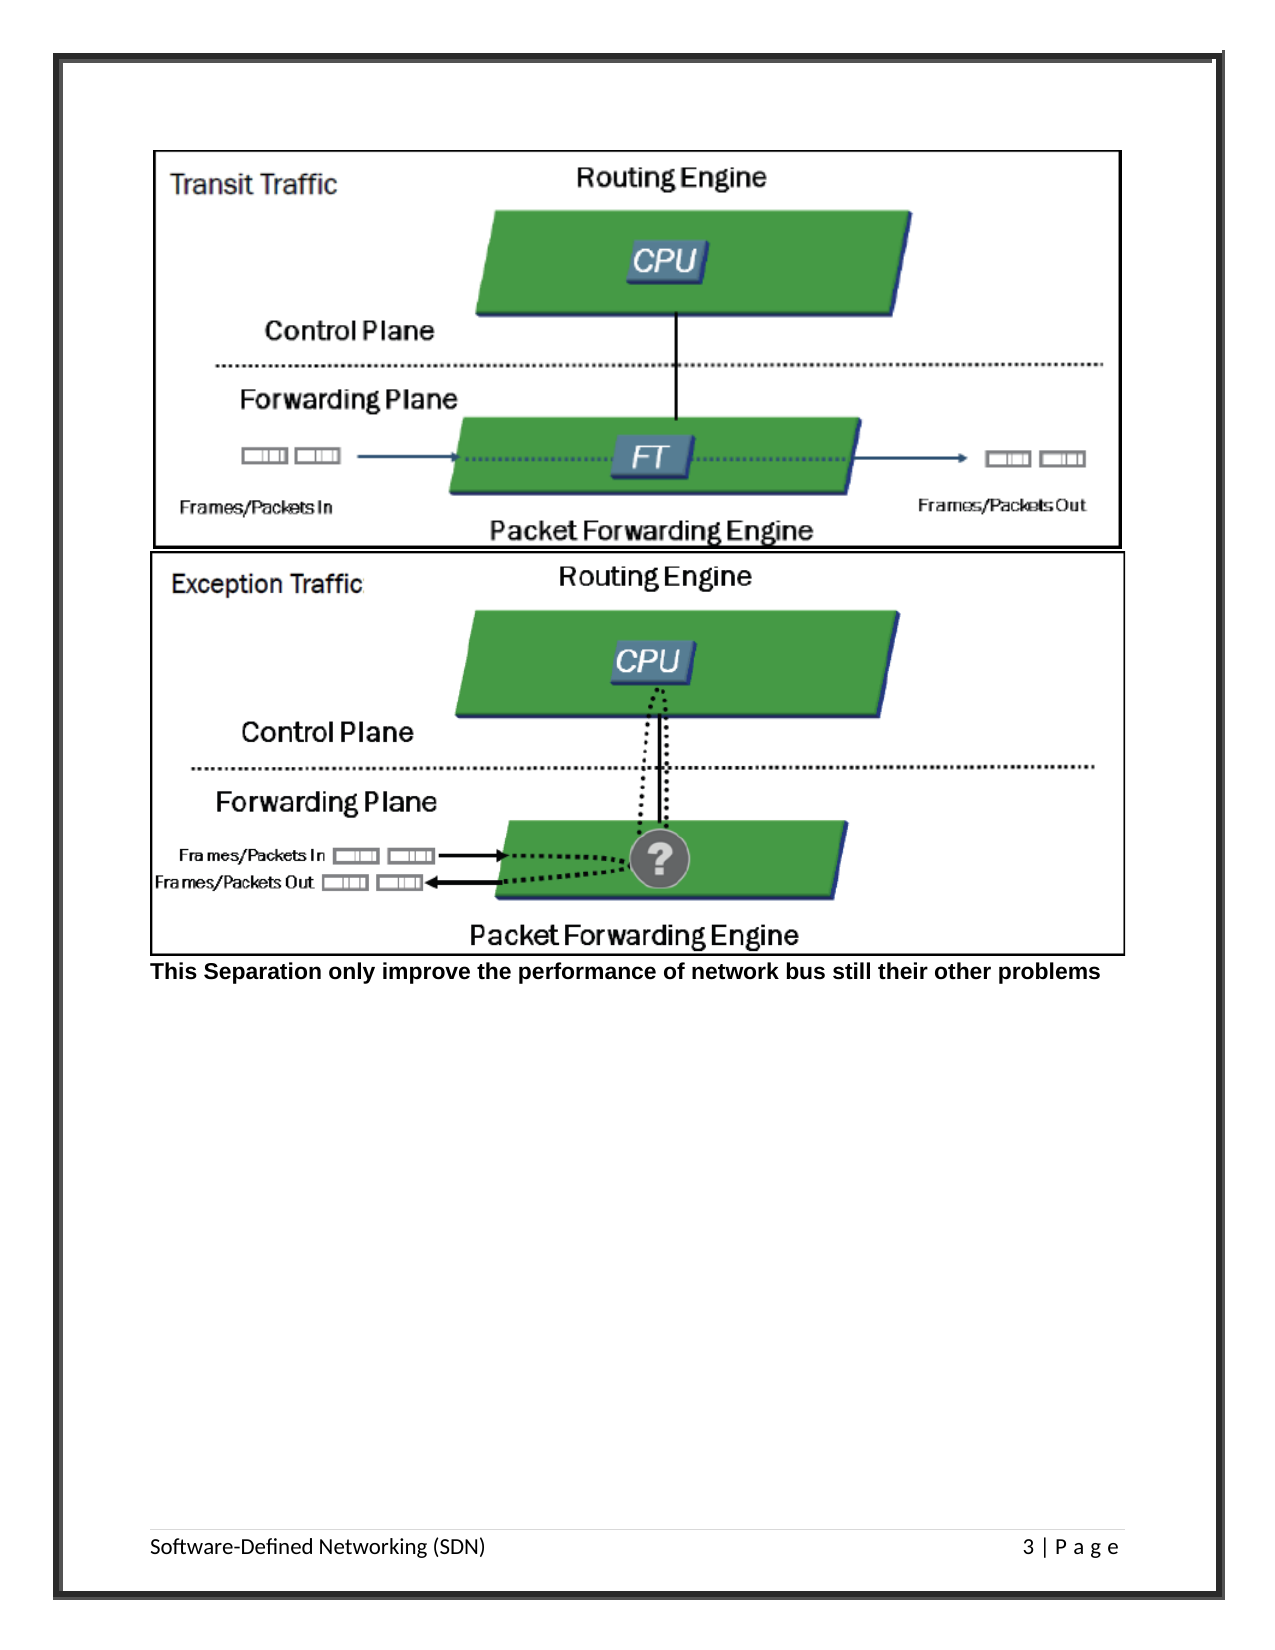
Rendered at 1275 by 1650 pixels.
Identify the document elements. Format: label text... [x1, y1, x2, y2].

picture [150, 551, 1125, 956]
text This Separation only improve the performance of network bus still their other problems [150, 958, 1125, 984]
picture [153, 150, 1122, 549]
